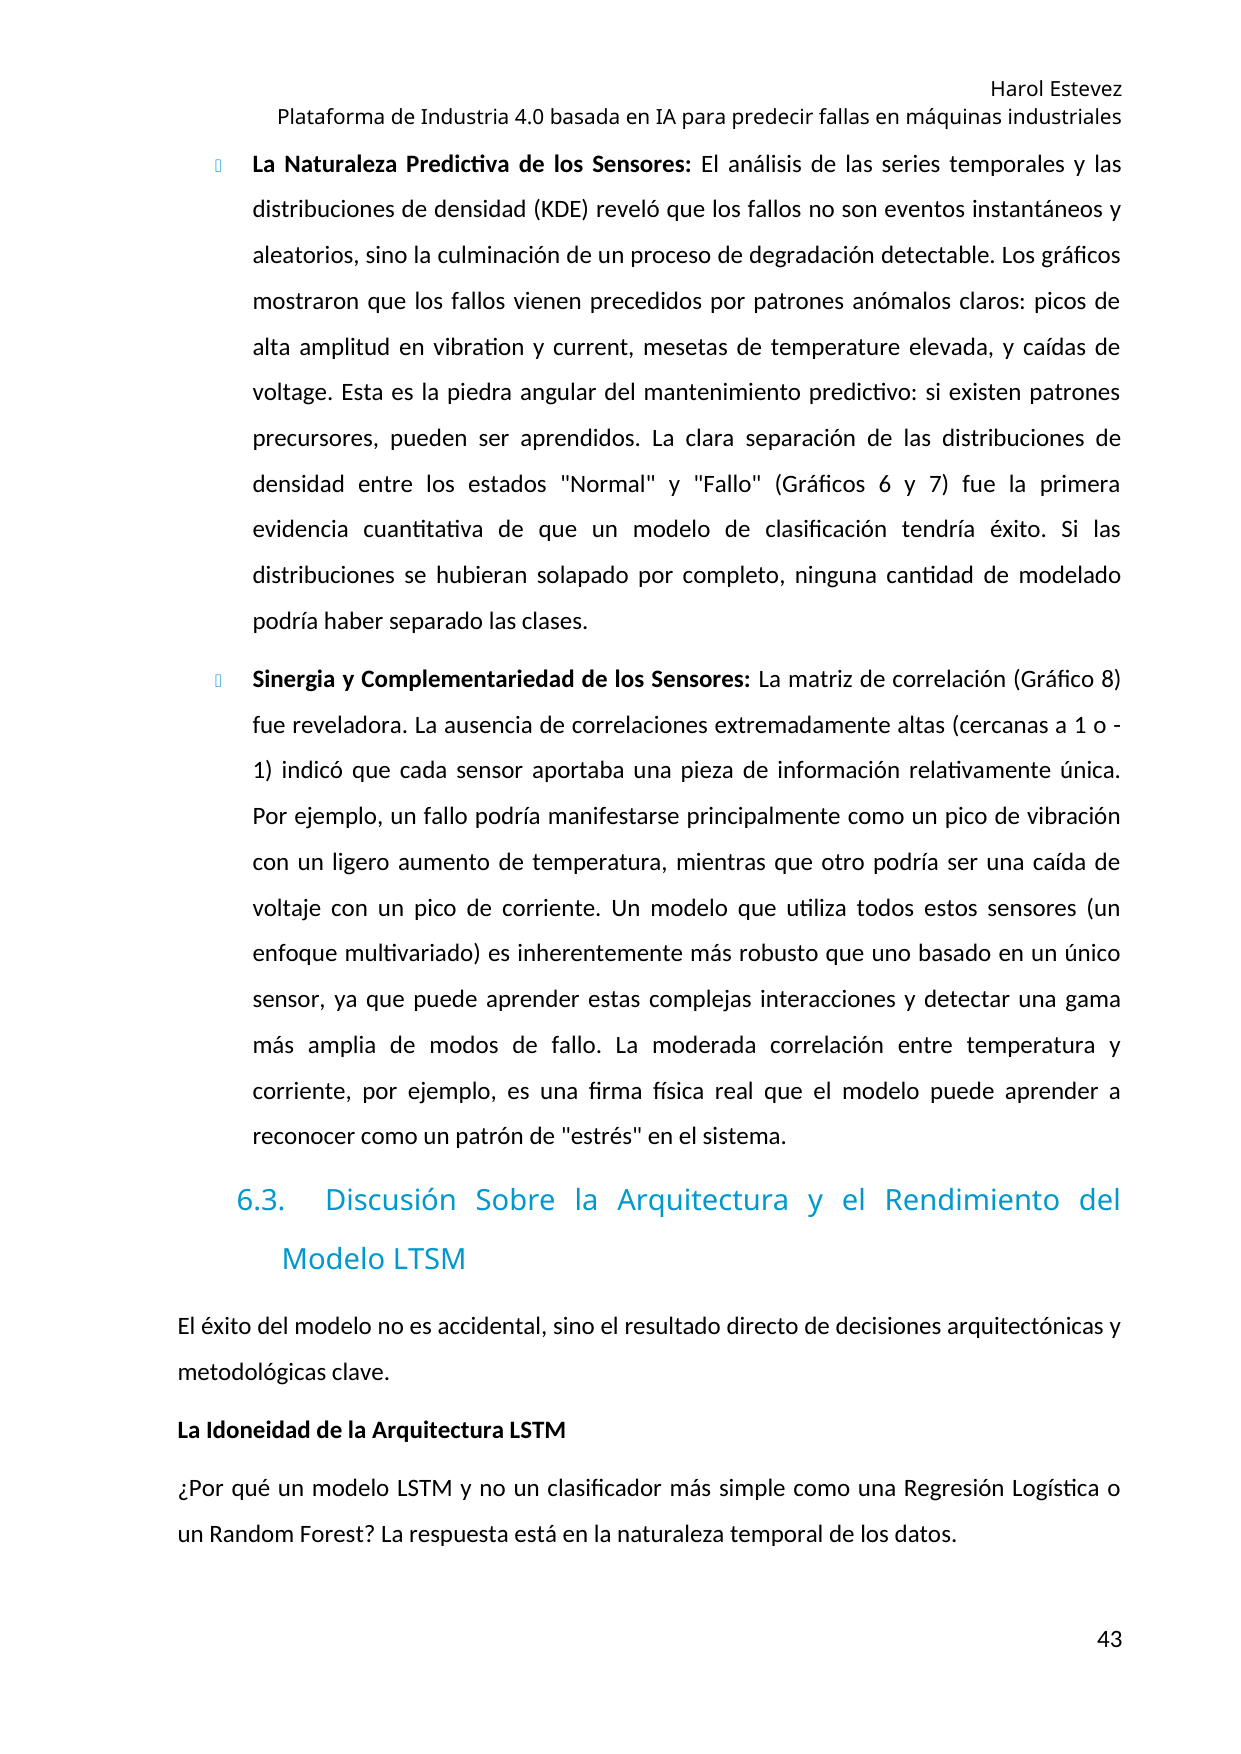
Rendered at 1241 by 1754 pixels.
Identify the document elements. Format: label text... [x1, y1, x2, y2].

subtitle Discusión Sobre la Arquitectura y el Rendimiento del Modelo LTSM [236, 1179, 1122, 1278]
picture [216, 160, 221, 172]
text La Idoneidad de la Arquitectura LSTM [177, 1414, 1122, 1445]
list La Naturaleza Predictiva de los Sensores: El análisis de las series temporales y las distribuciones de densidad (KDE) reveló que los fallos no son eventos instantáneos y aleatorios, sino la culminación de un proceso de degradación detectable. Los gráficos mostraron que los fallos vienen precedidos por patrones anómalos claros: picos de alta amplitud en vibration y current, mesetas de temperature elevada, y caídas de voltage. Esta es la piedra angular del mantenimiento predictivo: si existen patrones precursores, pueden ser aprendidos. La clara separación de las distribuciones de densidad entre los estados "Normal" y "Fallo" (Gráficos 6 y 7) fue la primera evidencia cuantitativa de que un modelo de clasificación tendría éxito. Si las distribuciones se hubieran solapado por completo, ninguna cantidad de modelado podría haber separado las clases. [215, 148, 1122, 636]
picture [216, 675, 221, 687]
list Sinergia y Complementariedad de los Sensores: La matriz de correlación (Gráfico 8) fue reveladora. La ausencia de correlaciones extremadamente altas (cercanas a 1 o -1) indicó que cada sensor aportaba una pieza de información relativamente única. Por ejemplo, un fallo podría manifestarse principalmente como un pico de vibración con un ligero aumento de temperatura, mientras que otro podría ser una caída de voltaje con un pico de corriente. Un modelo que utiliza todos estos sensores (un enfoque multivariado) es inherentemente más robusto que uno basado en un único sensor, ya que puede aprender estas complejas interacciones y detectar una gama más amplia de modos de fallo. La moderada correlación entre temperatura y corriente, por ejemplo, es una firma física real que el modelo puede aprender a reconocer como un patrón de "estrés" en el sistema. [215, 663, 1122, 1151]
text ¿Por qué un modelo LSTM y no un clasificador más simple como una Regresión Logística o un Random Forest? La respuesta está en la naturaleza temporal de los datos. [177, 1472, 1122, 1549]
text El éxito del modelo no es accidental, sino el resultado directo de decisiones arquitectónicas y metodológicas clave. [177, 1310, 1122, 1386]
